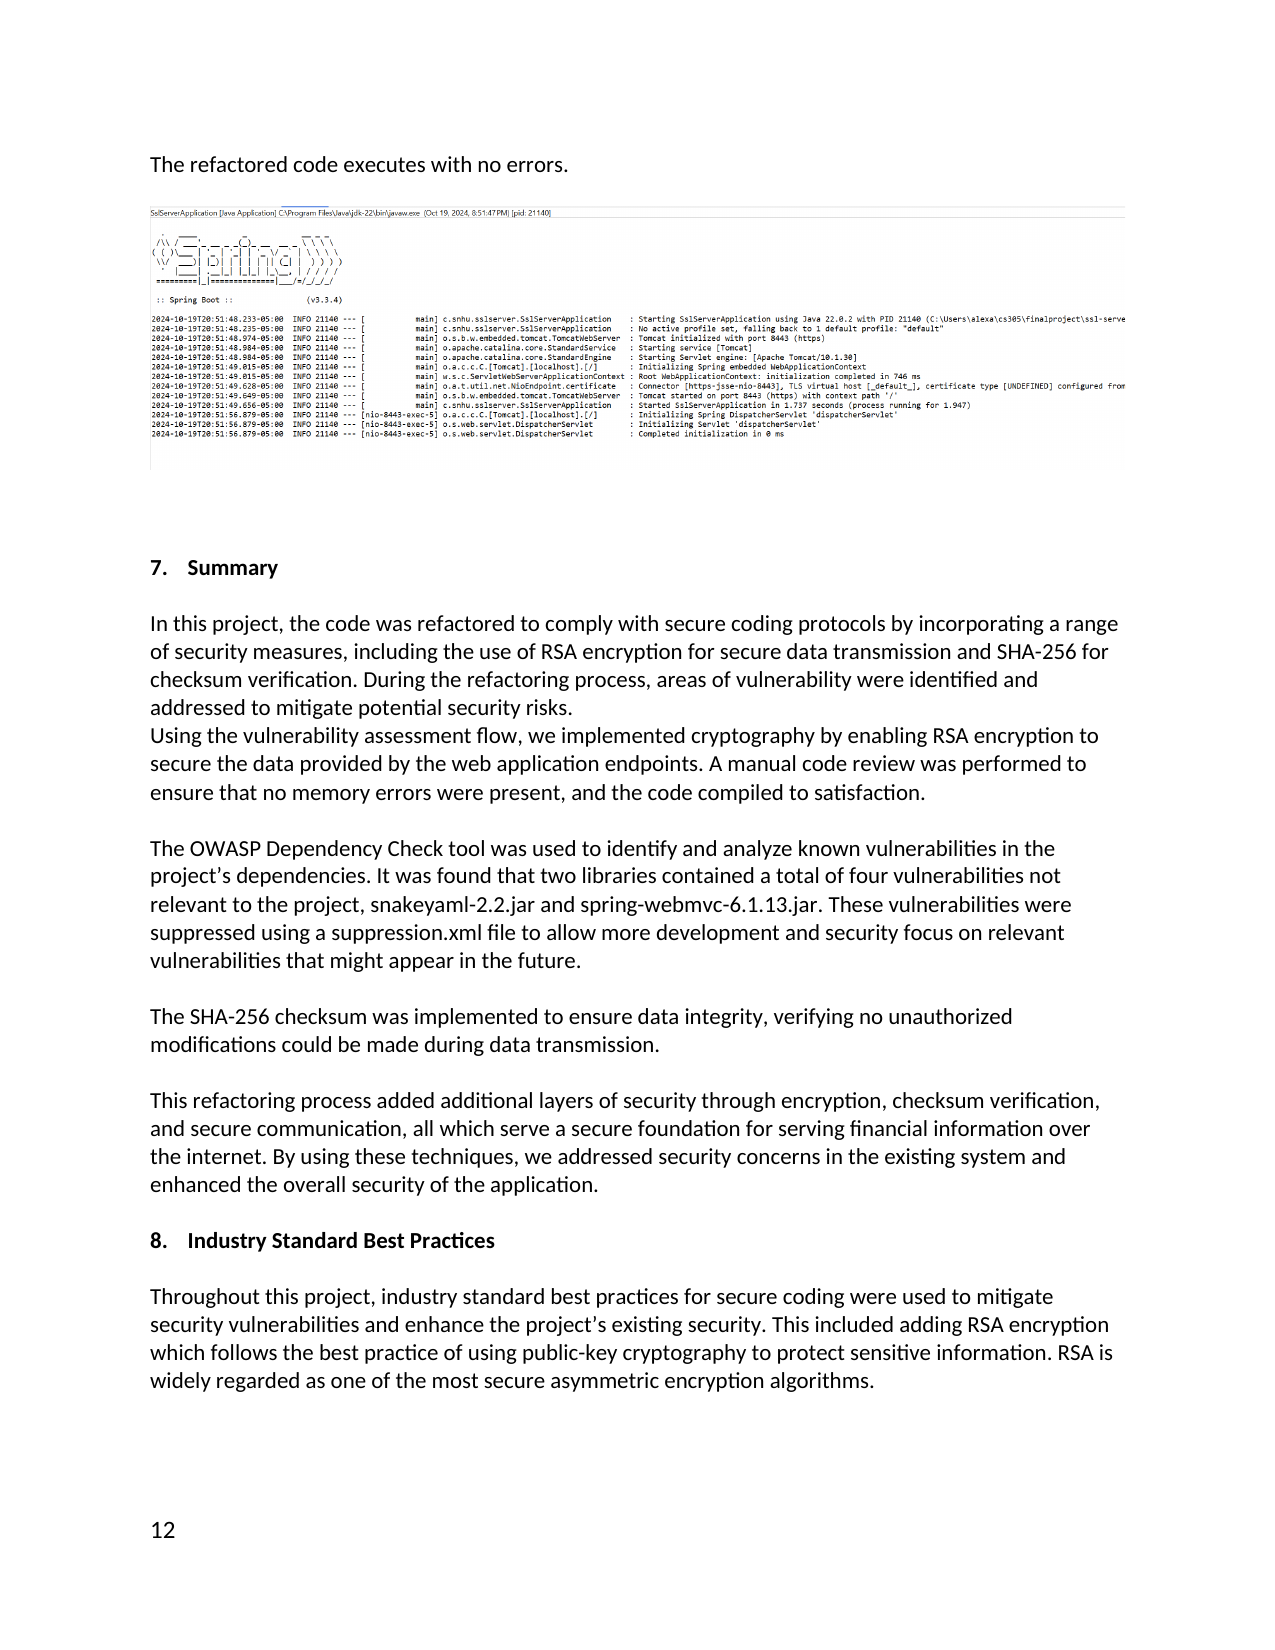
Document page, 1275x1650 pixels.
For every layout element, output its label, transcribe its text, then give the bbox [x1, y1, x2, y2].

picture [150, 206, 1125, 470]
text The SHA-256 checksum was implemented to ensure data integrity, verifying no unauthorized modifications could be made during data transmission. [150, 1002, 1125, 1058]
text The refactored code executes with no errors. [150, 150, 1125, 178]
text Throughout this project, industry standard best practices for secure coding were used to mitigate security vulnerabilities and enhance the project’s existing security. This included adding RSA encryption which follows the best practice of using public-key cryptography to protect sensitive information. RSA is widely regarded as one of the most secure asymmetric encryption algorithms. [150, 1282, 1125, 1394]
subtitle Summary [150, 553, 1125, 581]
subtitle Industry Standard Best Practices [150, 1226, 1125, 1254]
text Using the vulnerability assessment flow, we implemented cryptography by enabling RSA encryption to secure the data provided by the web application endpoints. A manual code review was performed to ensure that no memory errors were present, and the code compiled to satisfaction. [150, 722, 1125, 806]
text This refactoring process added additional layers of security through encryption, checksum verification, and secure communication, all which serve a secure foundation for serving financial information over the internet. By using these techniques, we addressed security concerns in the existing system and enhanced the overall security of the application. [150, 1086, 1125, 1198]
text The OWASP Dependency Check tool was used to identify and analyze known vulnerabilities in the project’s dependencies. It was found that two libraries contained a total of four vulnerabilities not relevant to the project, snakeyaml-2.2.jar and spring-webmvc-6.1.13.jar. These vulnerabilities were suppressed using a suppression.xml file to allow more development and security focus on relevant vulnerabilities that might appear in the future. [150, 834, 1125, 974]
text In this project, the code was refactored to comply with secure coding protocols by incorporating a range of security measures, including the use of RSA encryption for secure data transmission and SHA-256 for checksum verification. During the refactoring process, areas of vulnerability were identified and addressed to mitigate potential security risks. [150, 609, 1125, 722]
